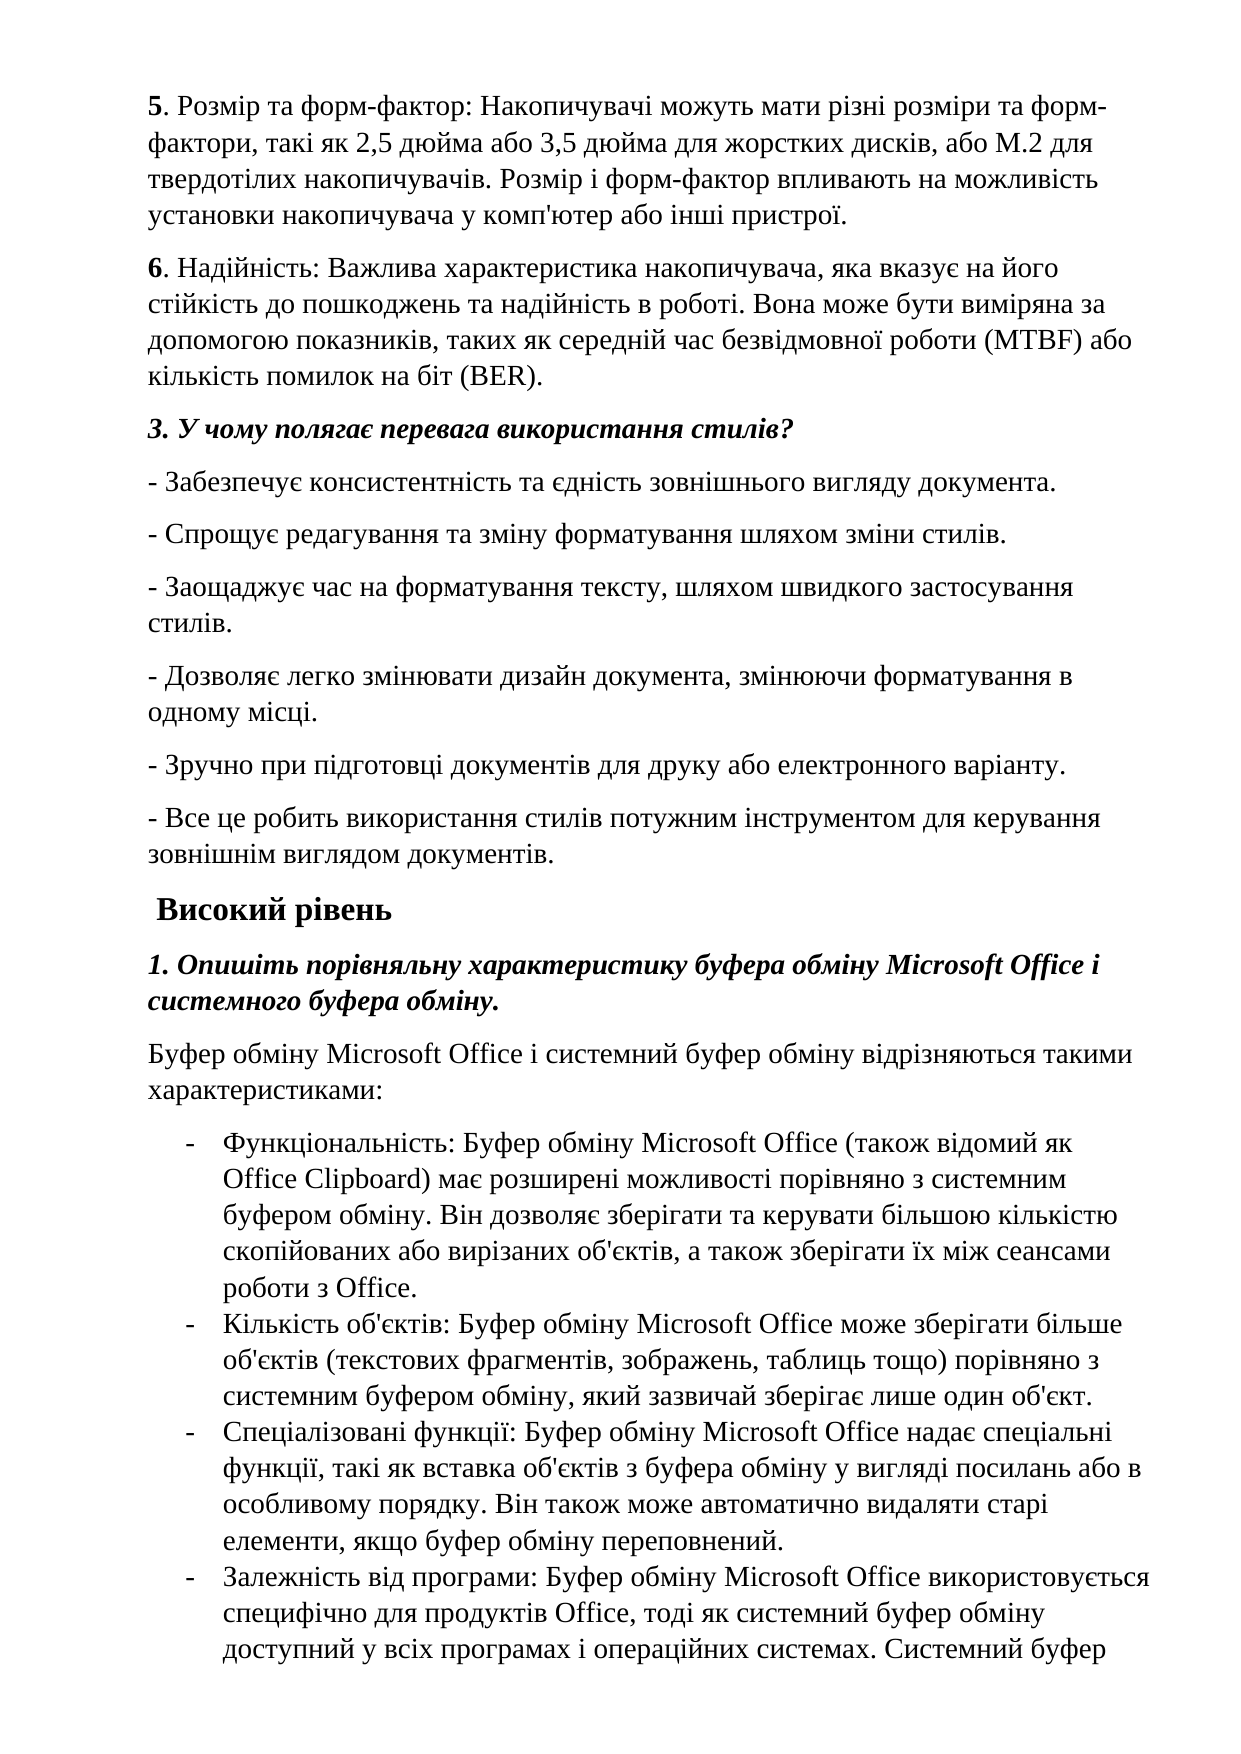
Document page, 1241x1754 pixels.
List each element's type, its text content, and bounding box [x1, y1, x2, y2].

text - Все це робить використання стилів потужним інструментом для керування зовнішнім виглядом документів. [148, 800, 1152, 870]
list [185, 1559, 1152, 1665]
list Функціональність: Буфер обміну Microsoft Office (також відомий як Office Clipboard) має розширені можливості порівняно з системним буфером обміну. Він дозволяє зберігати та керувати більшою кількістю скопійованих або вирізаних об'єктів, а також зберігати їх між сеансами роботи з Office. [185, 1125, 1152, 1303]
text - Спрощує редагування та зміну форматування шляхом зміни стилів. [148, 517, 1152, 550]
text Буфер обміну Microsoft Office і системний буфер обміну відрізняються такими характеристиками: [148, 1036, 1152, 1106]
text 3. У чому полягає перевага використання стилів? [148, 411, 1152, 444]
text 6. Надійність: Важлива характеристика накопичувача, яка вказує на його стійкість до пошкоджень та надійність в роботі. Вона може бути виміряна за допомогою показників, таких як середній час безвідмовної роботи (MTBF) або кількість помилок на біт (BER). [148, 250, 1152, 392]
text 1. Опишіть порівняльну характеристику буфера обміну Microsoft Office і системного буфера обміну. [148, 947, 1152, 1017]
text 5. Розмір та форм-фактор: Накопичувачі можуть мати різні розміри та форм-фактори, такі як 2,5 дюйма або 3,5 дюйма для жорстких дисків, або M.2 для твердотілих накопичувачів. Розмір і форм-фактор впливають на можливість установки накопичувача у комп'ютер або інші пристрої. [148, 88, 1152, 231]
text - Забезпечує консистентність та єдність зовнішнього вигляду документа. [148, 464, 1152, 497]
text - Заощаджує час на форматування тексту, шляхом швидкого застосування стилів. [148, 569, 1152, 639]
text - Зручно при підготовці документів для друку або електронного варіанту. [148, 747, 1152, 781]
list Спеціалізовані функції: Буфер обміну Microsoft Office надає спеціальні функції, такі як вставка об'єктів з буфера обміну у вигляді посилань або в особливому порядку. Він також може автоматично видаляти старі елементи, якщо буфер обміну переповнений. [185, 1414, 1152, 1556]
text - Дозволяє легко змінювати дизайн документа, змінюючи форматування в одному місці. [148, 658, 1152, 728]
list Кількість об'єктів: Буфер обміну Microsoft Office може зберігати більше об'єктів (текстових фрагментів, зображень, таблиць тощо) порівняно з системним буфером обміну, який зазвичай зберігає лише один об'єкт. [185, 1306, 1152, 1412]
text Високий рівень [148, 889, 1152, 927]
